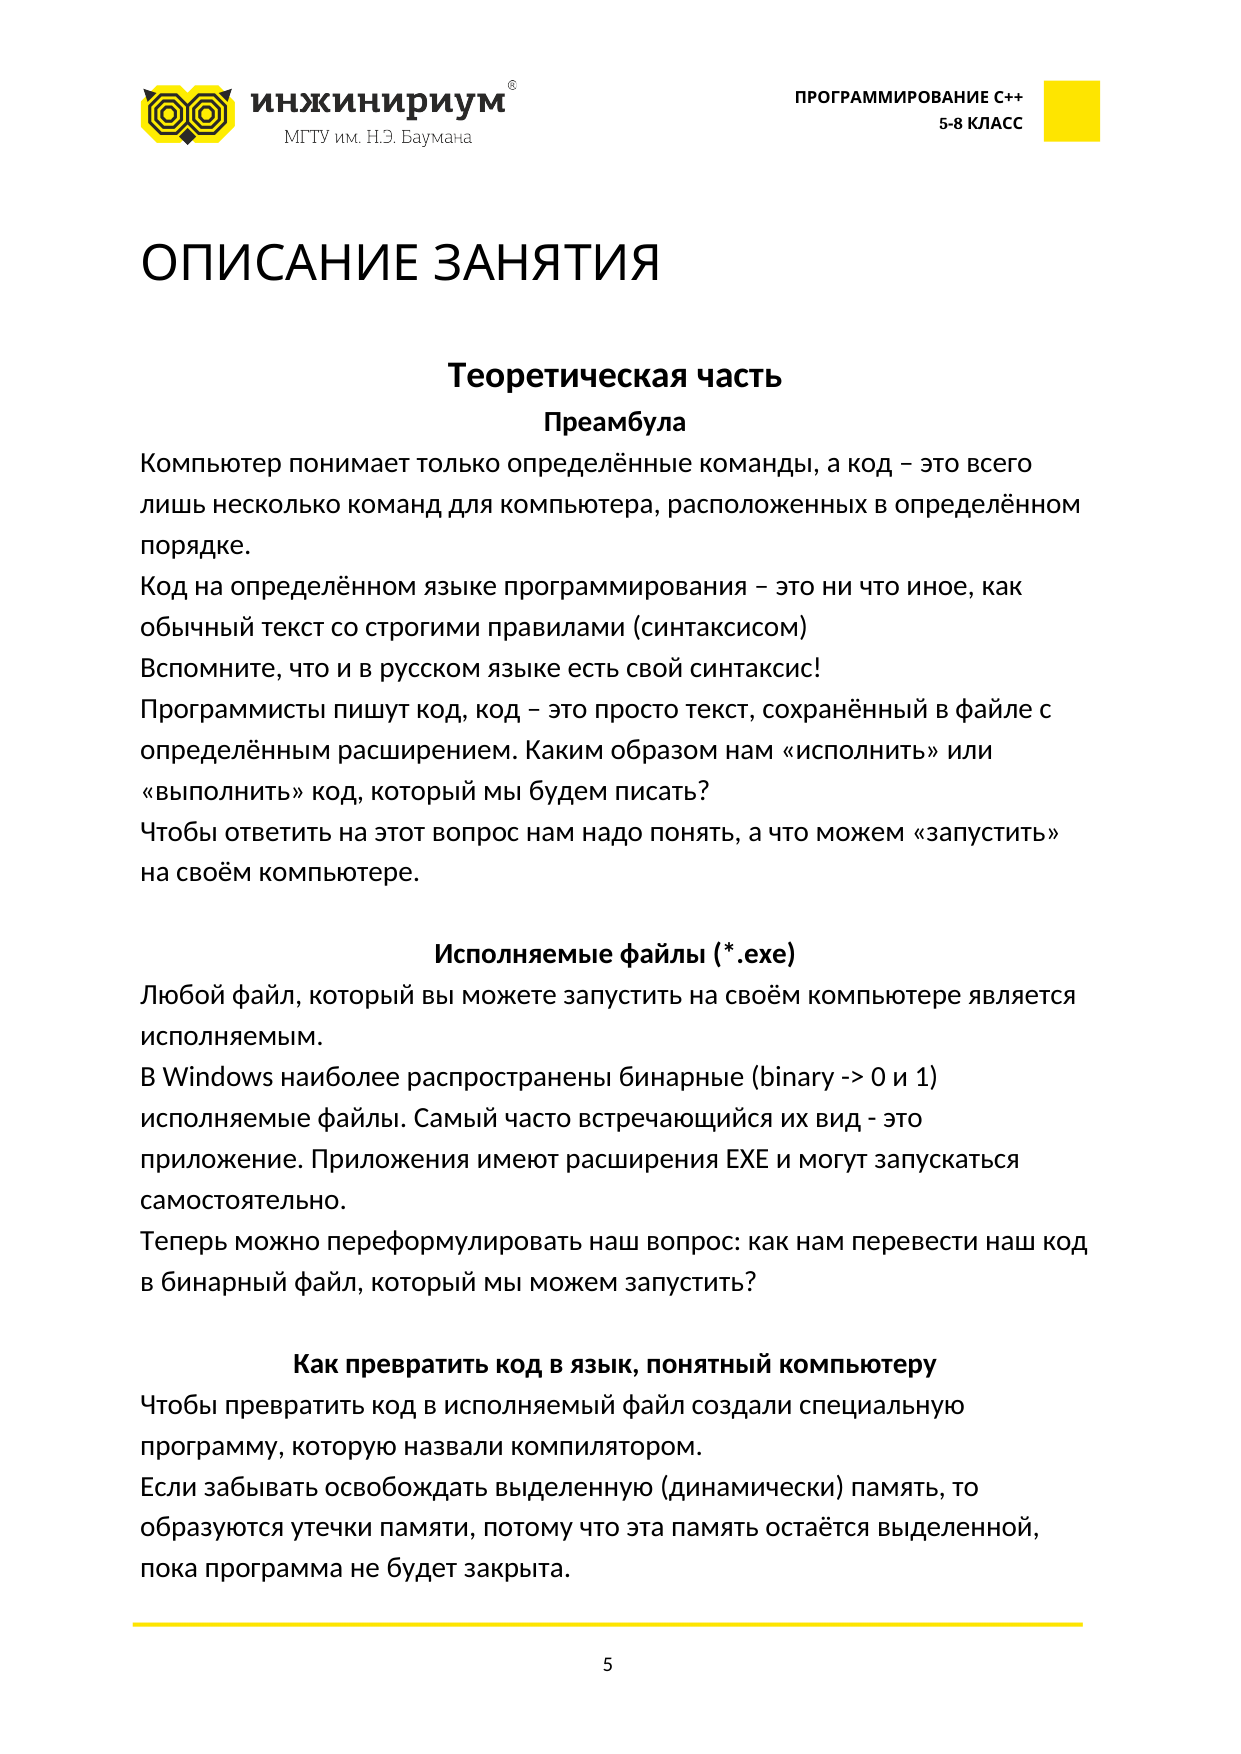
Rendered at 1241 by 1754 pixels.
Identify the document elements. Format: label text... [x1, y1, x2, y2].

text Теоретическая часть [140, 318, 1090, 396]
text Чтобы ответить на этот вопрос нам надо понять, а что можем «запустить» на своём компьютере. [140, 813, 1090, 889]
picture [140, 80, 517, 147]
text Теперь можно переформулировать наш вопрос: как нам перевести наш код в бинарный файл, который мы можем запустить? [140, 1222, 1090, 1298]
text Исполняемые файлы (*.exe) [140, 935, 1090, 971]
text Вспомните, что и в русском языке есть свой синтаксис! [140, 649, 1090, 684]
text Как превратить код в язык, понятный компьютеру [140, 1345, 1090, 1380]
text Если забывать освобождать выделенную (динамически) память, то образуются утечки памяти, потому что эта память остаётся выделенной, пока программа не будет закрыта. [140, 1468, 1090, 1585]
text Чтобы превратить код в исполняемый файл создали специальную программу, которую назвали компилятором. [140, 1386, 1090, 1462]
picture [132, 1622, 1083, 1627]
text Код на определённом языке программирования – это ни что иное, как обычный текст со строгими правилами (синтаксисом) [140, 567, 1090, 643]
text Компьютер понимает только определённые команды, а код – это всего лишь несколько команд для компьютера, расположенных в определённом порядке. [140, 444, 1090, 562]
text Любой файл, который вы можете запустить на своём компьютере является исполняемым. [140, 976, 1090, 1053]
text Программисты пишут код, код – это просто текст, сохранённый в файле с определённым расширением. Каким образом нам «исполнить» или «выполнить» код, который мы будем писать? [140, 690, 1090, 807]
subtitle ОПИСАНИЕ ЗАНЯТИЯ [140, 227, 1090, 296]
text Преамбула [140, 403, 1090, 439]
text В Windows наиболее распространены бинарные (binary -> 0 и 1) исполняемые файлы. Самый часто встречающийся их вид - это приложение. Приложения имеют расширения EXE и могут запускаться самостоятельно. [140, 1058, 1090, 1217]
